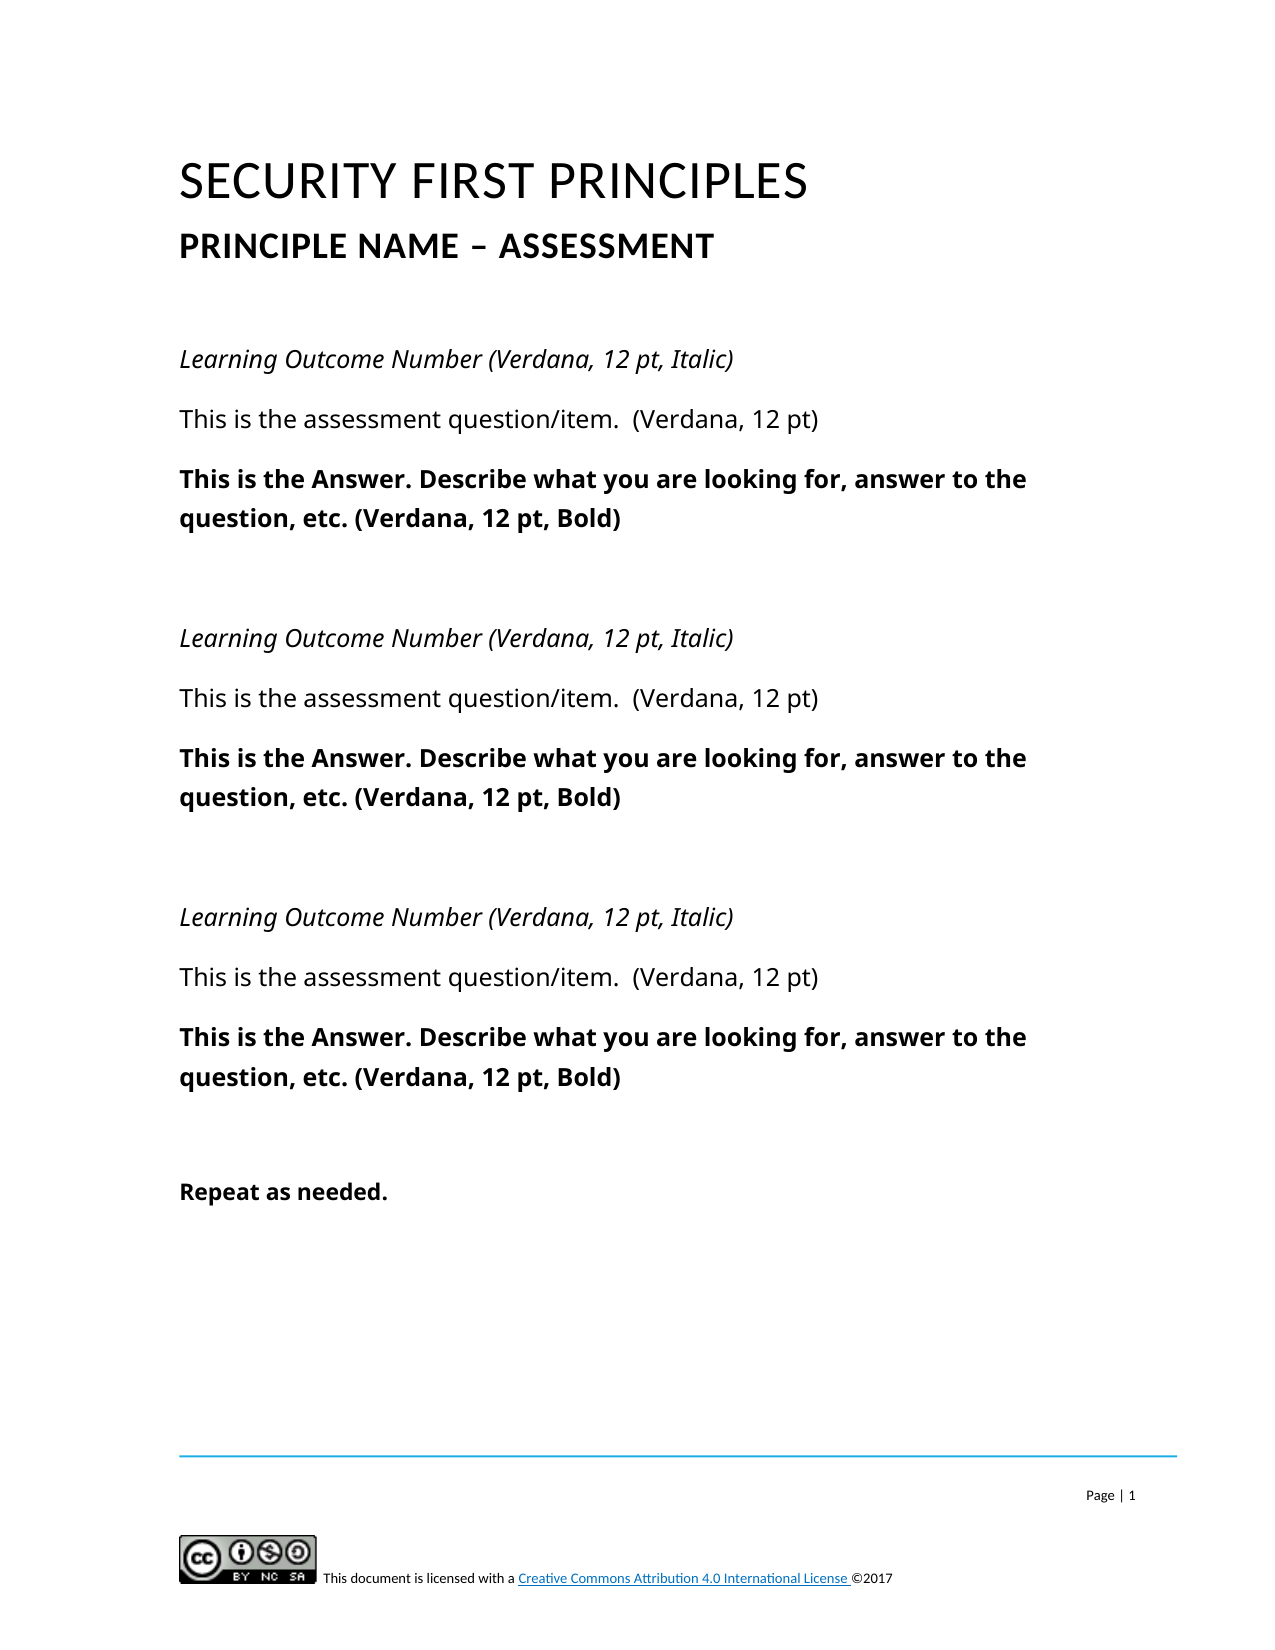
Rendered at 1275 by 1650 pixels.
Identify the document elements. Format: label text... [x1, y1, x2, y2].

picture [179, 1535, 317, 1584]
text This is the assessment question/item. (Verdana, 12 pt) [179, 960, 1135, 994]
text This is the Answer. Describe what you are looking for, answer to the question, etc. (Verdana, 12 pt, Bold) [179, 1020, 1135, 1093]
text Learning Outcome Number (Verdana, 12 pt, Italic) [179, 900, 1135, 934]
text Learning Outcome Number (Verdana, 12 pt, Italic) [179, 621, 1135, 655]
title Principle Name – Assessment [179, 222, 1135, 268]
text Learning Outcome Number (Verdana, 12 pt, Italic) [179, 342, 1135, 376]
text This is the assessment question/item. (Verdana, 12 pt) [179, 402, 1135, 436]
text Repeat as needed. [179, 1176, 1135, 1207]
text This is the Answer. Describe what you are looking for, answer to the question, etc. (Verdana, 12 pt, Bold) [179, 462, 1135, 535]
title Security First Principles [179, 146, 1135, 212]
text This is the assessment question/item. (Verdana, 12 pt) [179, 681, 1135, 715]
text This is the Answer. Describe what you are looking for, answer to the question, etc. (Verdana, 12 pt, Bold) [179, 741, 1135, 814]
